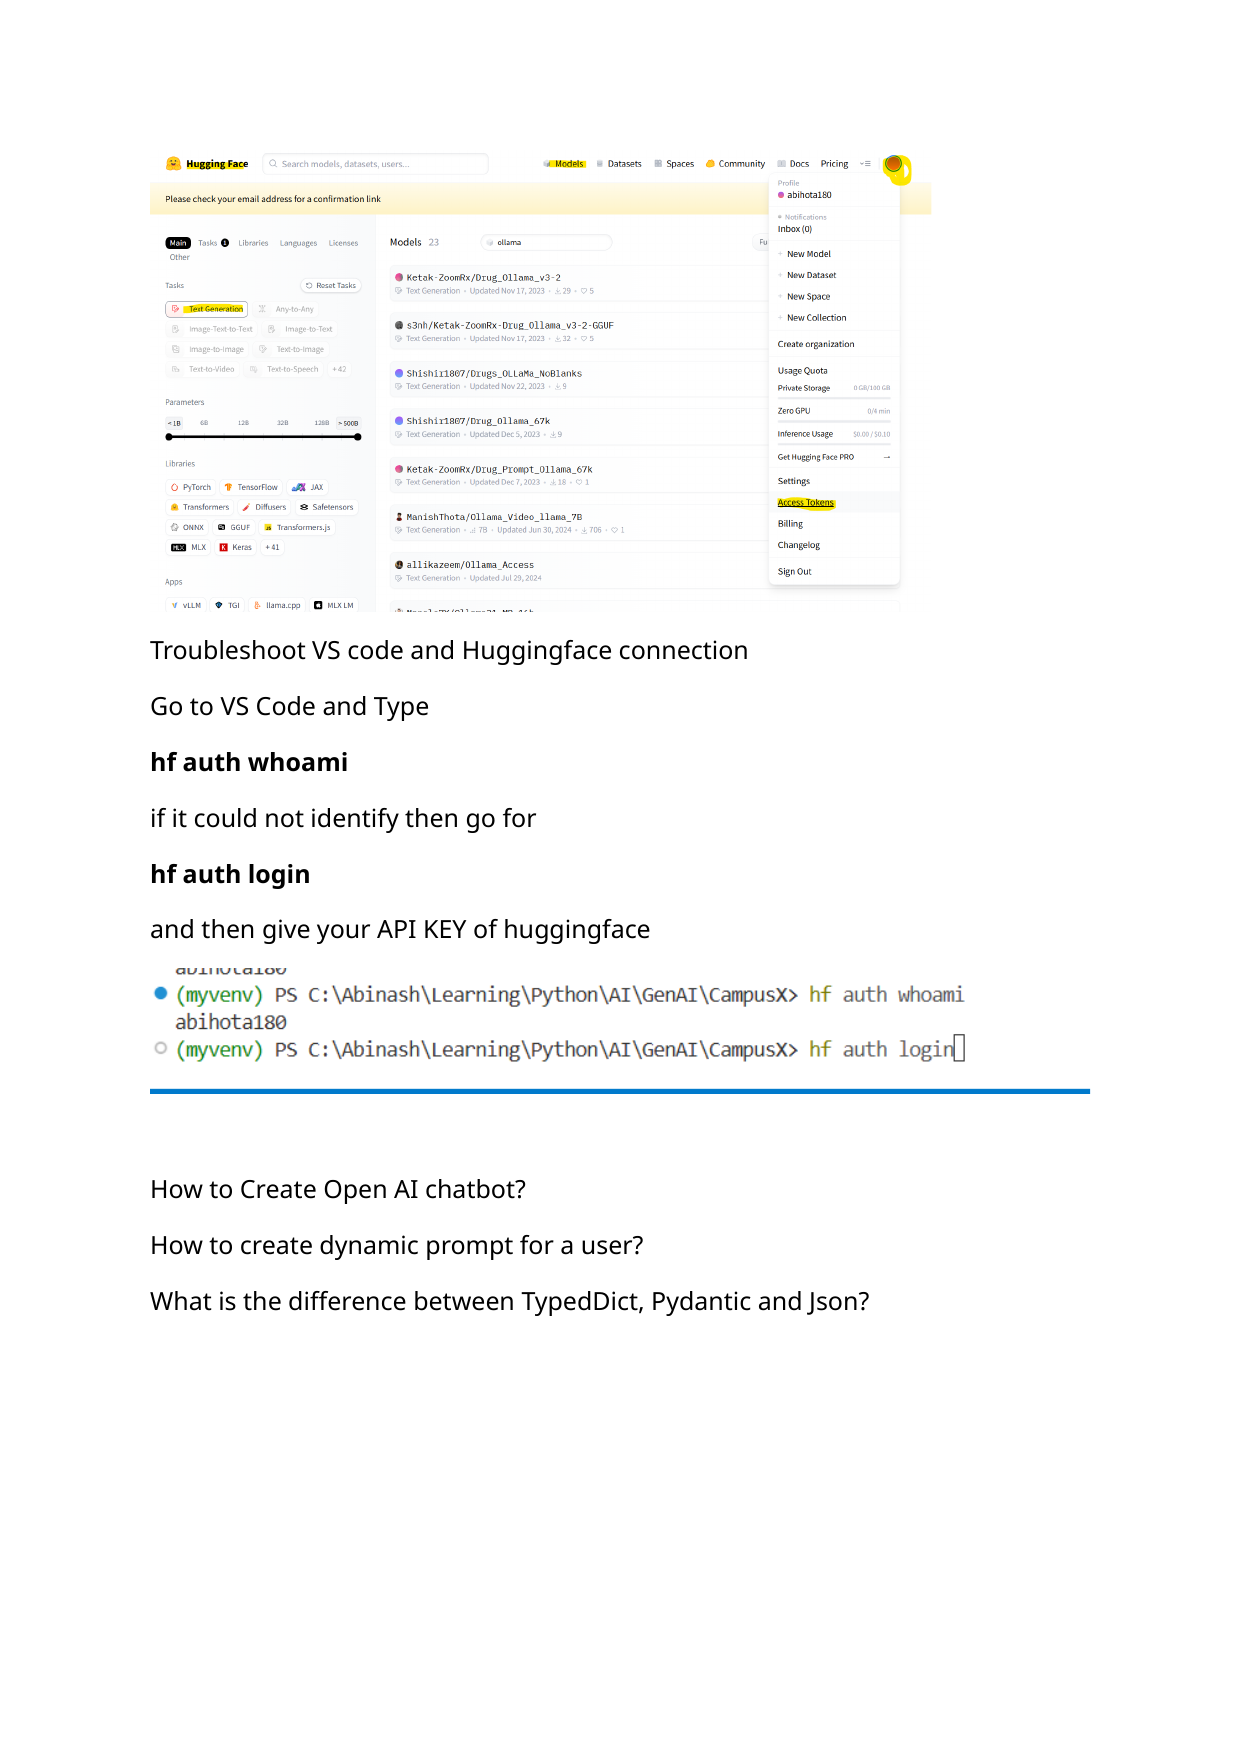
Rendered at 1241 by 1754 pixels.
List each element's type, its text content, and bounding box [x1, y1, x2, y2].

text How to create dynamic prompt for a user? [150, 1227, 1090, 1262]
picture [150, 150, 932, 612]
picture [150, 968, 1091, 1094]
text What is the difference between TypedDict, Pydantic and Json? [150, 1283, 1090, 1317]
text Go to VS Code and Type [150, 689, 1090, 723]
text if it could not identify then go for [150, 801, 1090, 834]
text hf auth login [150, 856, 1090, 890]
text and then give your API KEY of huggingface [150, 912, 1090, 946]
text Troubleshoot VS code and Huggingface connection [150, 633, 1090, 667]
text hf auth whoami [150, 745, 1090, 779]
text How to Create Open AI chatbot? [150, 1172, 1090, 1206]
